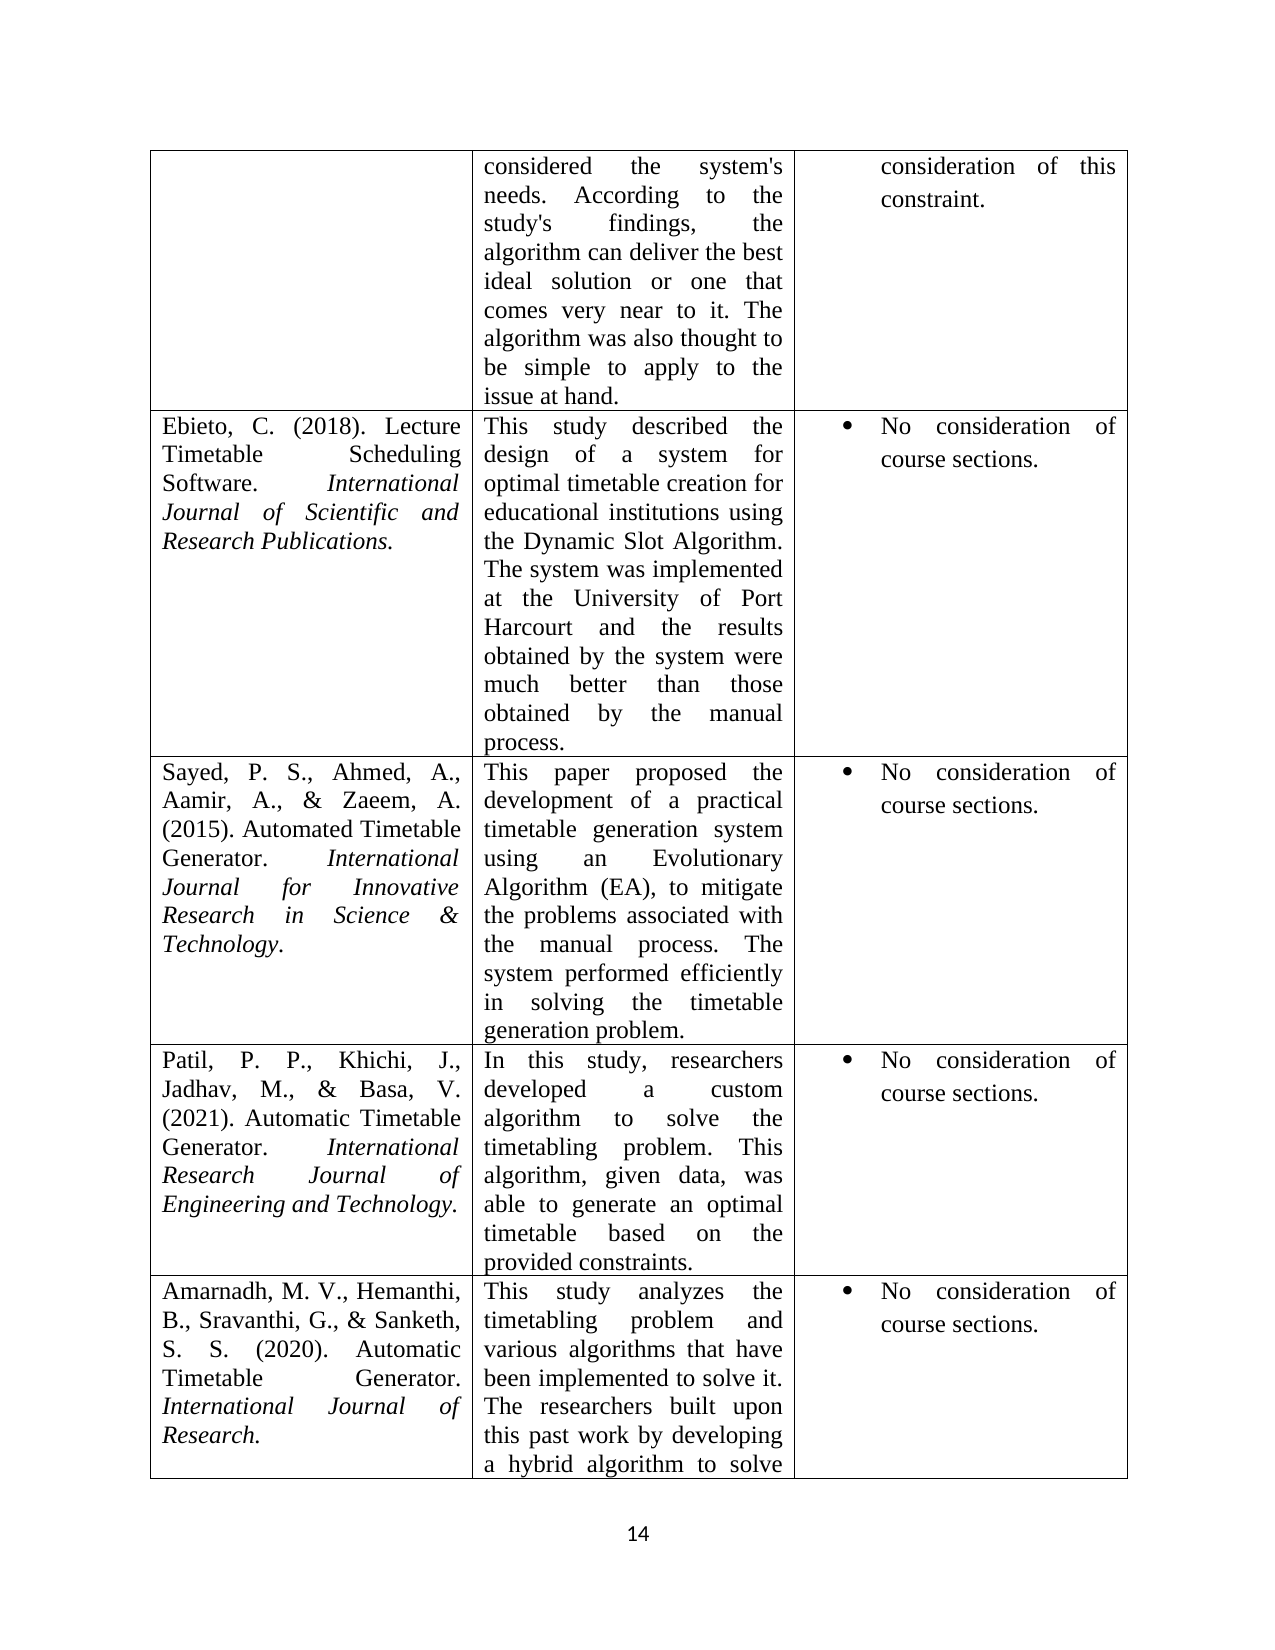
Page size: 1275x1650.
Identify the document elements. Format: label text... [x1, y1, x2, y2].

table_cell Ebieto, C. (2018). Lecture Timetable Scheduling Software. International Journal of Scientific and Research Publications. [151, 411, 472, 756]
table_cell Sayed, P. S., Ahmed, A., Aamir, A., & Zaeem, A. (2015). Automated Timetable Generator. International Journal for Innovative Research in Science & Technology. [151, 757, 472, 1044]
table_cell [151, 1276, 472, 1478]
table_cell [151, 151, 472, 410]
table_cell Patil, P. P., Khichi, J., Jadhav, M., & Basa, V. (2021). Automatic Timetable Generator. International Research Journal of Engineering and Technology. [151, 1045, 472, 1275]
table_cell This study described the design of a system for optimal timetable creation for educational institutions using the Dynamic Slot Algorithm. The system was implemented at the University of Port Harcourt and the results obtained by the system were much better than those obtained by the manual process. [473, 411, 794, 756]
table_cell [795, 151, 1127, 410]
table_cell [473, 151, 794, 410]
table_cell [795, 1276, 1127, 1478]
table_cell This paper proposed the development of a practical timetable generation system using an Evolutionary Algorithm (EA), to mitigate the problems associated with the manual process. The system performed efficiently in solving the timetable generation problem. [473, 757, 794, 1044]
table_cell No consideration of course sections. [795, 1045, 1127, 1275]
table_cell No consideration of course sections. [795, 757, 1127, 1044]
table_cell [473, 1276, 794, 1478]
table_cell In this study, researchers developed a custom algorithm to solve the timetabling problem. This algorithm, given data, was able to generate an optimal timetable based on the provided constraints. [473, 1045, 794, 1275]
table_cell No consideration of course sections. [795, 411, 1127, 756]
